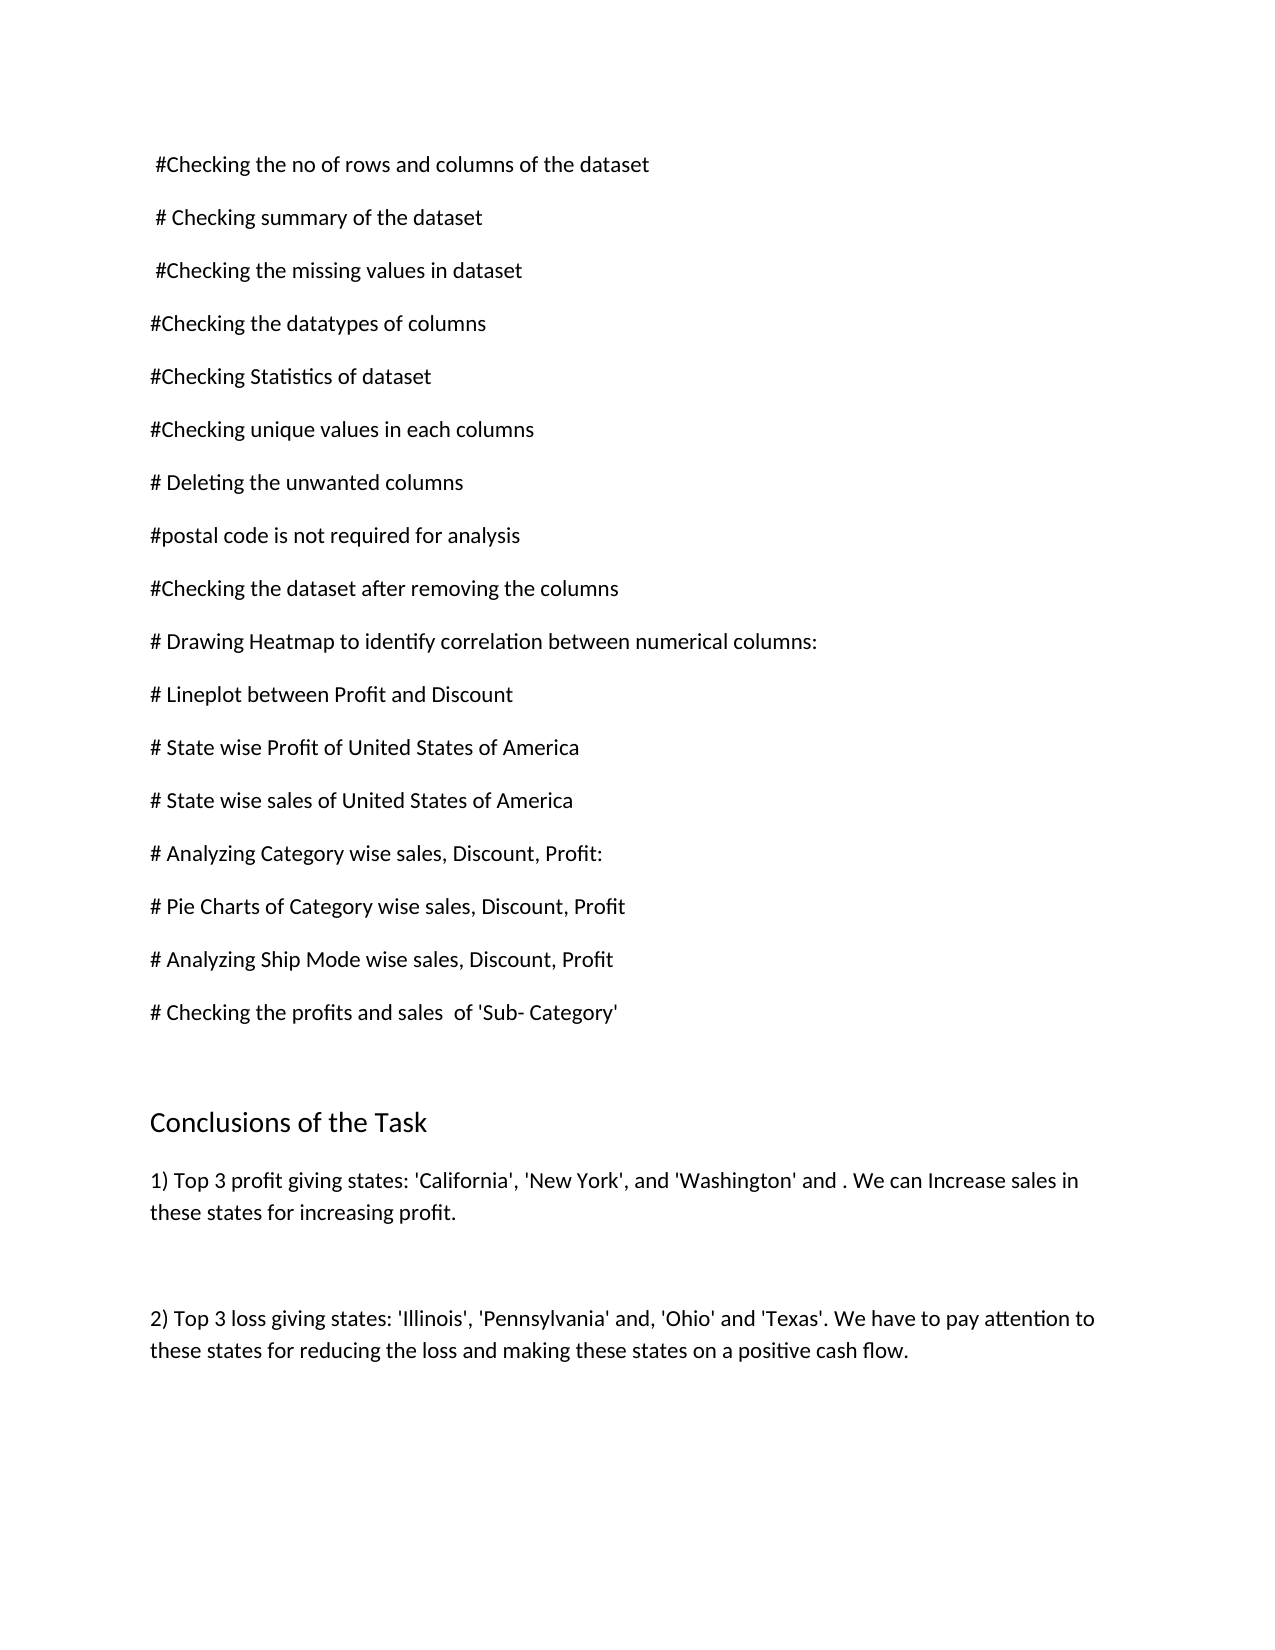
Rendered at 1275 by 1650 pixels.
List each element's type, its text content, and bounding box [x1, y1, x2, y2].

text 2) Top 3 loss giving states: 'Illinois', 'Pennsylvania' and, 'Ohio' and 'Texas'. We have to pay attention to these states for reducing the loss and making these states on a positive cash flow. [150, 1304, 1125, 1364]
text #Checking the datatypes of columns [150, 309, 1125, 337]
text # Lineplot between Profit and Discount [150, 680, 1125, 708]
text #Checking the no of rows and columns of the dataset [150, 150, 1125, 178]
text # Pie Charts of Category wise sales, Discount, Profit [150, 892, 1125, 920]
text # Checking summary of the dataset [150, 203, 1125, 231]
text # Deleting the unwanted columns [150, 468, 1125, 496]
text #postal code is not required for analysis [150, 521, 1125, 549]
text Conclusions of the Task [150, 1104, 1125, 1140]
text # Drawing Heatmap to identify correlation between numerical columns: [150, 627, 1125, 655]
text # Analyzing Ship Mode wise sales, Discount, Profit [150, 945, 1125, 973]
text #Checking the dataset after removing the columns [150, 574, 1125, 602]
text 1) Top 3 profit giving states: 'California', 'New York', and 'Washington' and . We can Increase sales in these states for increasing profit. [150, 1166, 1125, 1226]
text # Checking the profits and sales of 'Sub- Category' [150, 998, 1125, 1026]
text #Checking Statistics of dataset [150, 362, 1125, 390]
text #Checking unique values in each columns [150, 415, 1125, 443]
text #Checking the missing values in dataset [150, 256, 1125, 284]
text # Analyzing Category wise sales, Discount, Profit: [150, 839, 1125, 867]
text # State wise Profit of United States of America [150, 733, 1125, 761]
text # State wise sales of United States of America [150, 786, 1125, 814]
